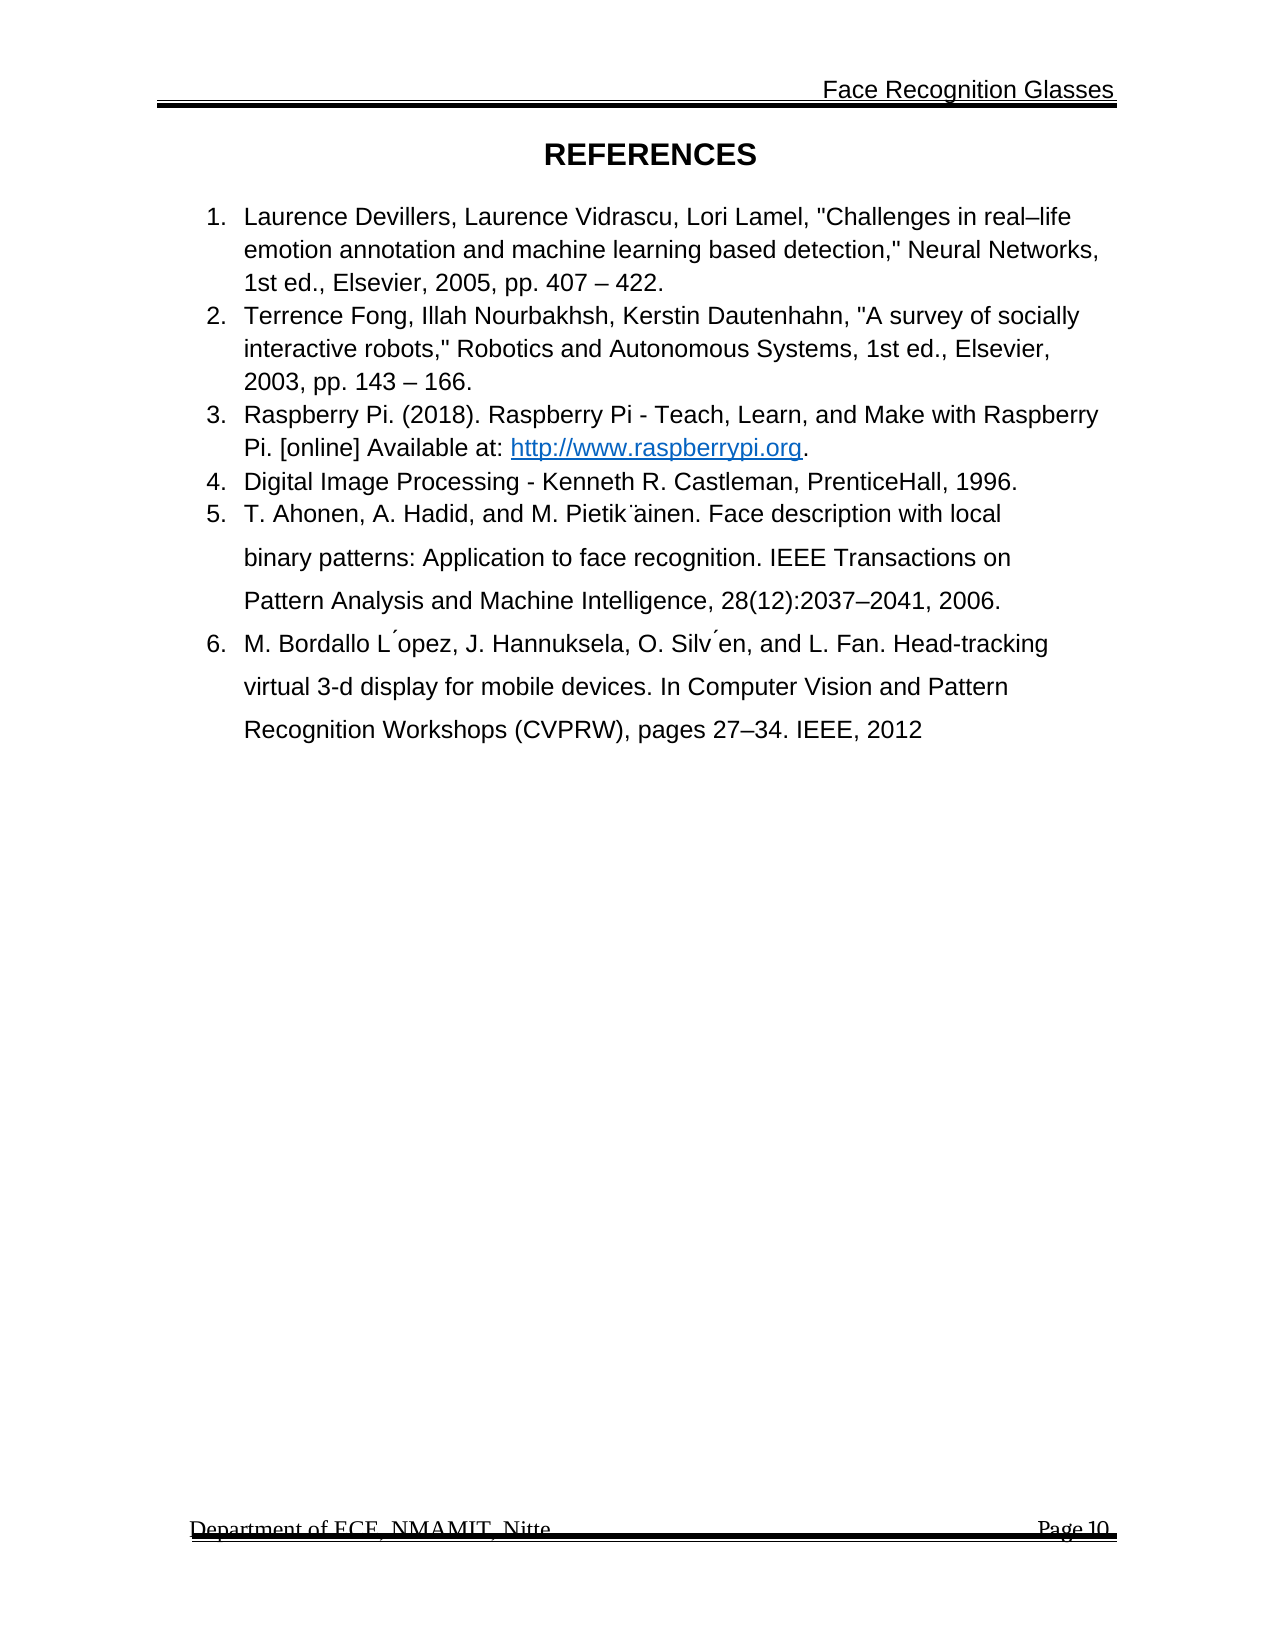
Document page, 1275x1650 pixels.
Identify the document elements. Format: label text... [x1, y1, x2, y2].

list Digital Image Processing - Kenneth R. Castleman, PrenticeHall, 1996. [206, 466, 1114, 495]
list Raspberry Pi. (2018). Raspberry Pi - Teach, Learn, and Make with Raspberry Pi. [online] Available at: http://www.raspberrypi.org. [206, 400, 1114, 462]
list M. Bordallo L ́opez, J. Hannuksela, O. Silv ́en, and L. Fan. Head-tracking virtual 3-d display for mobile devices. In Computer Vision and Pattern Recognition Workshops (CVPRW), pages 27–34. IEEE, 2012 [206, 629, 1114, 744]
list Terrence Fong, Illah Nourbakhsh, Kerstin Dautenhahn, "A survey of socially interactive robots," Robotics and Autonomous Systems, 1st ed., Elsevier, 2003, pp. 143 – 166. [206, 301, 1114, 396]
list Laurence Devillers, Laurence Vidrascu, Lori Lamel, "Challenges in real–life emotion annotation and machine learning based detection," Neural Networks, 1st ed., Elsevier, 2005, pp. 407 – 422. [206, 202, 1114, 297]
list T. Ahonen, A. Hadid, and M. Pietik ̈ainen. Face description with local binary patterns: Application to face recognition. IEEE Transactions on Pattern Analysis and Machine Intelligence, 28(12):2037–2041, 2006. [206, 499, 1114, 614]
subtitle REFERENCES [468, 136, 1114, 172]
